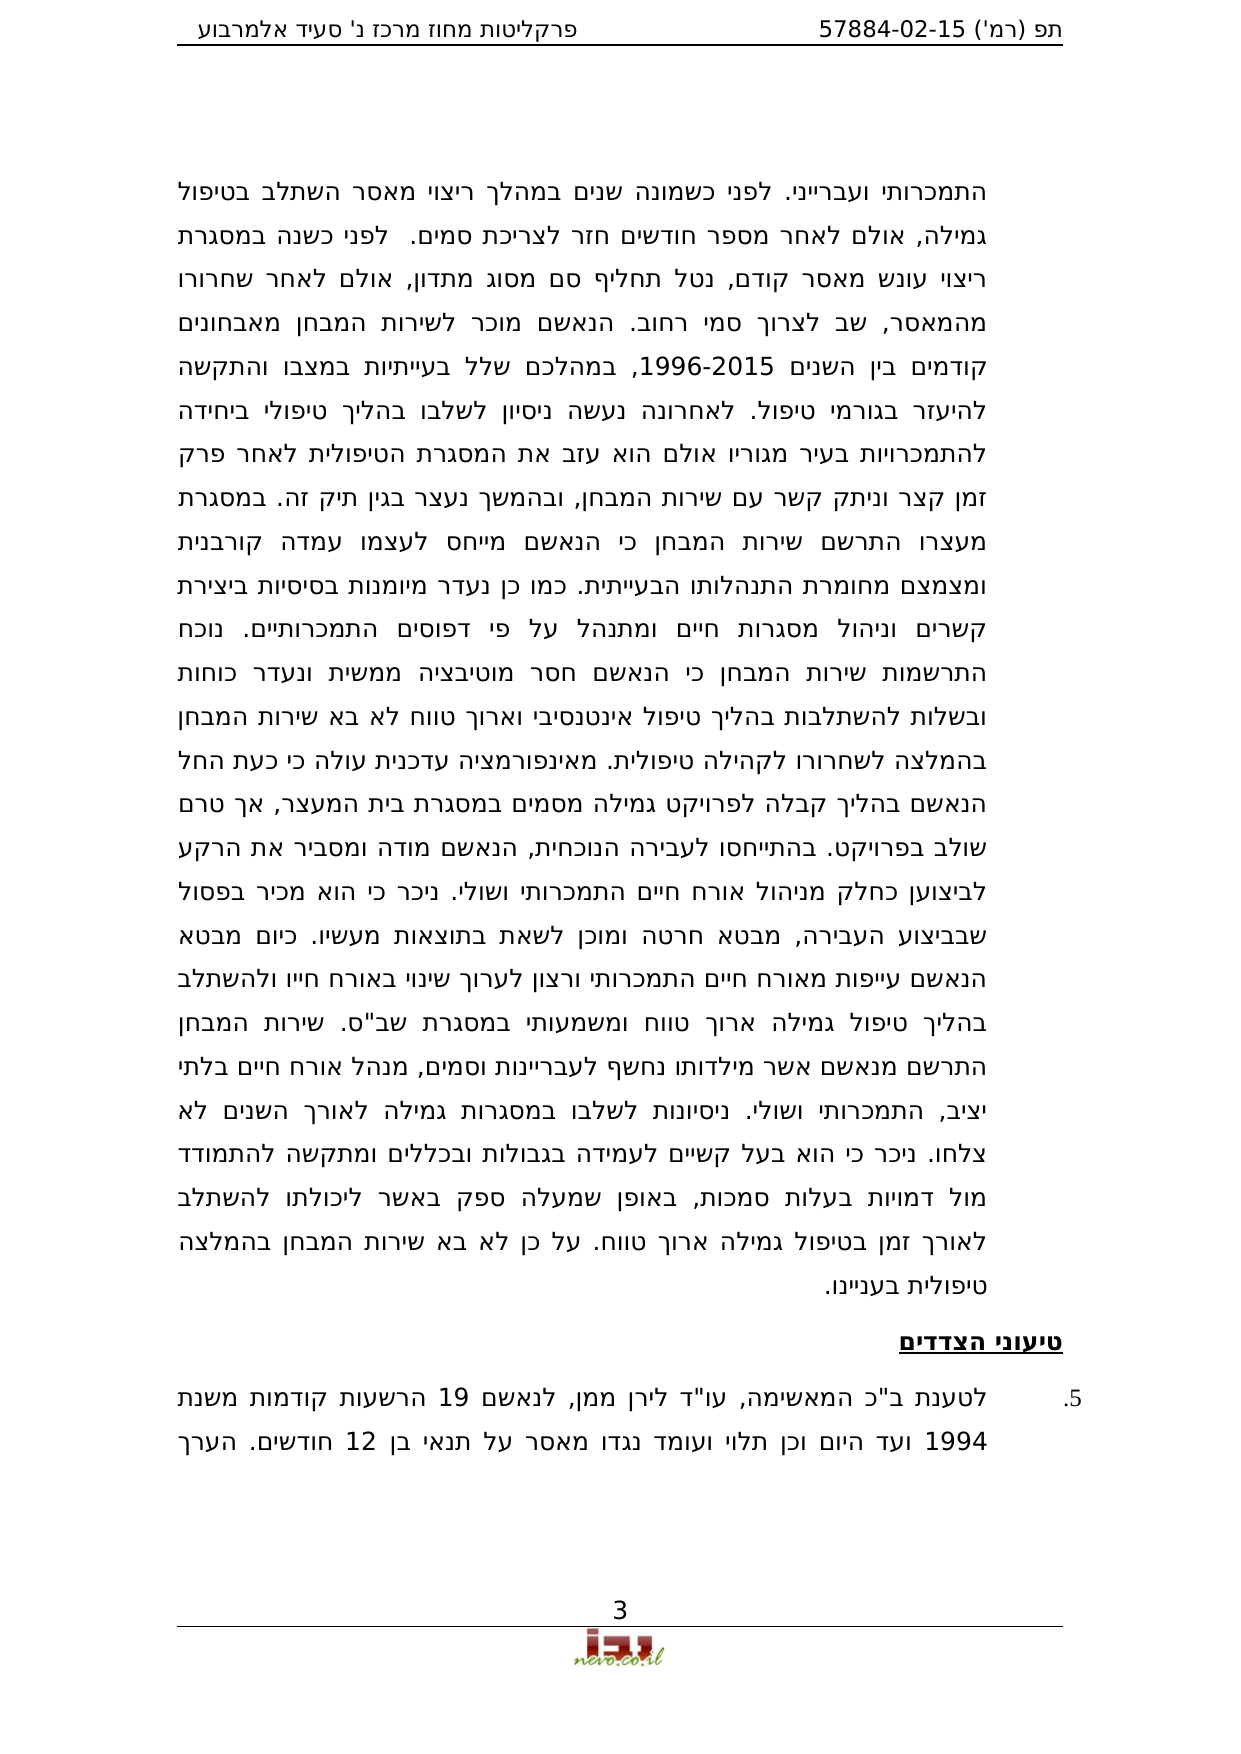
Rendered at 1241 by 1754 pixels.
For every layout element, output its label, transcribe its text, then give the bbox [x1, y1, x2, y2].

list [177, 1383, 1063, 1456]
text טיעוני הצדדים [177, 1327, 1063, 1356]
picture [574, 1628, 666, 1667]
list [177, 177, 1063, 1300]
